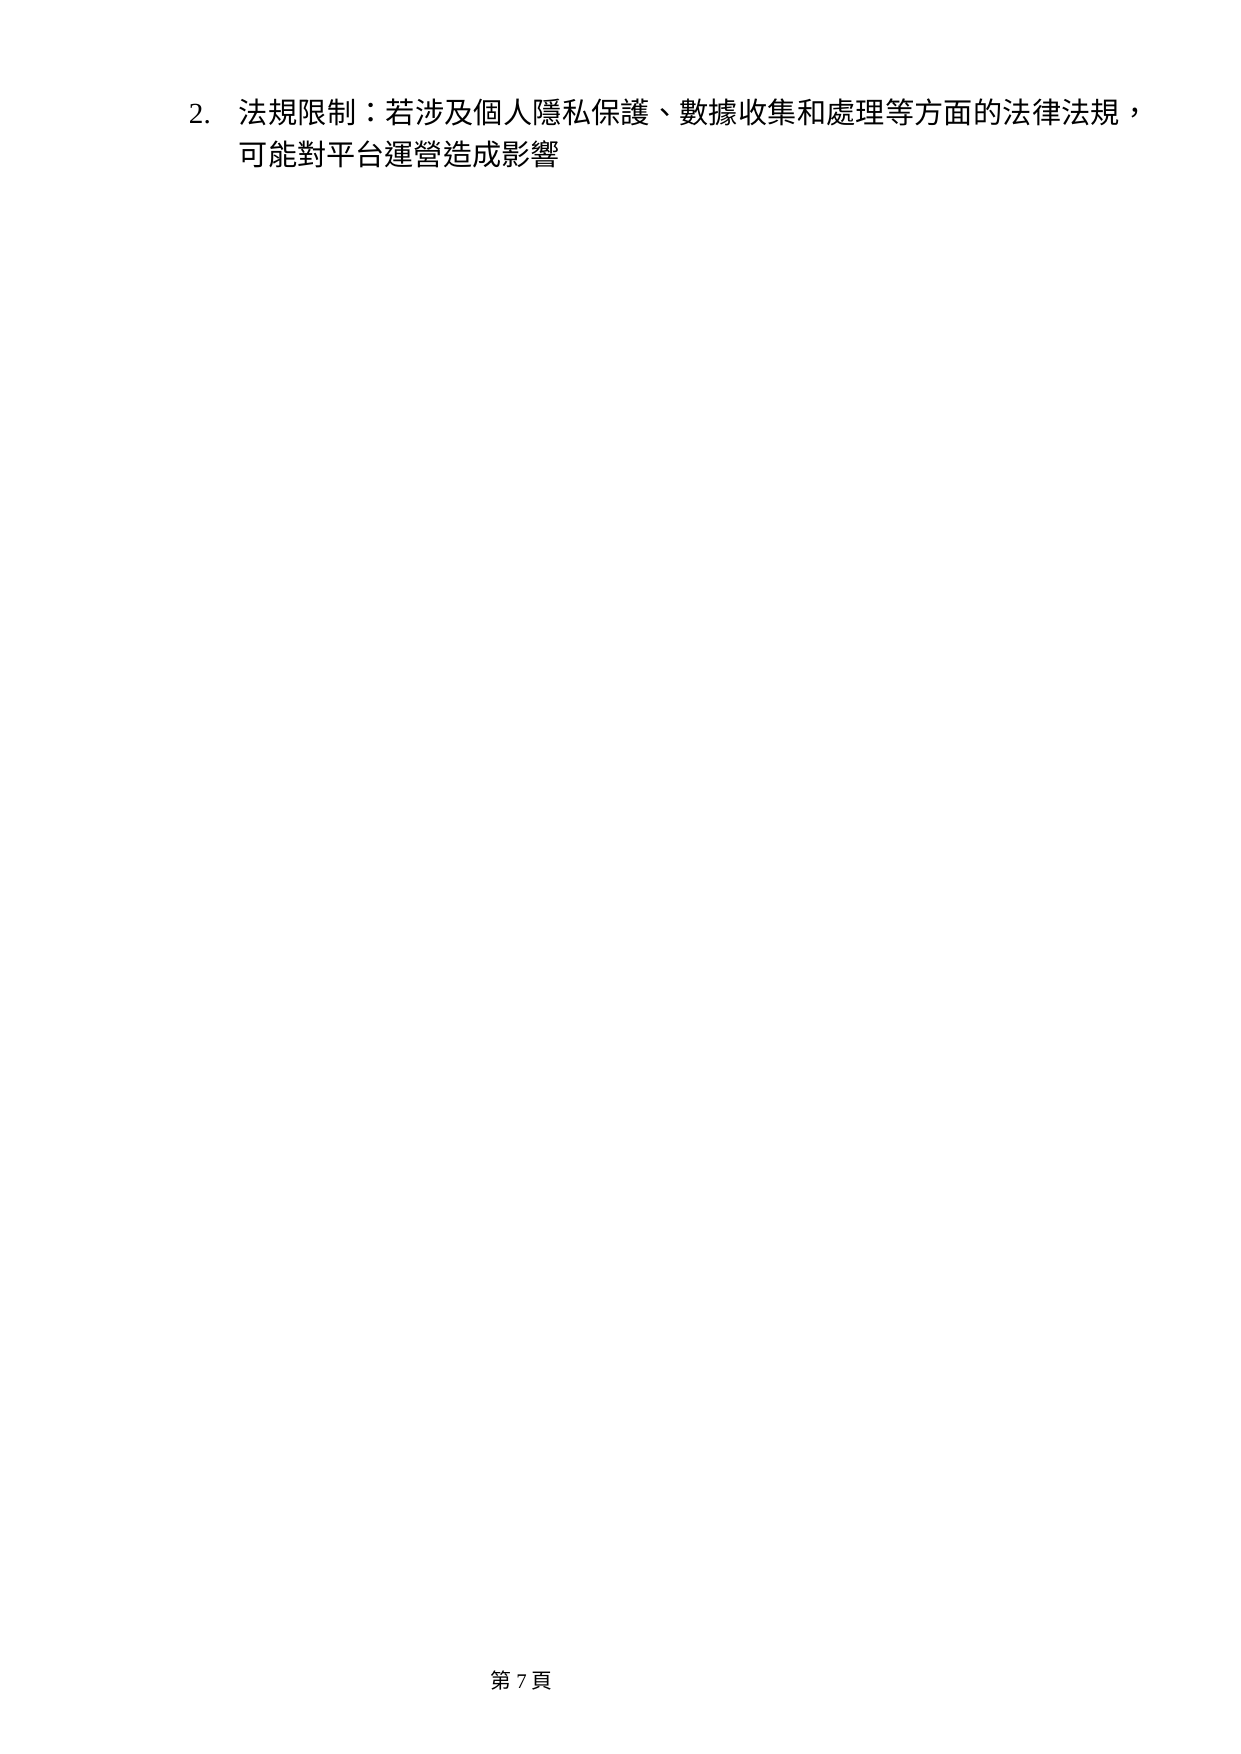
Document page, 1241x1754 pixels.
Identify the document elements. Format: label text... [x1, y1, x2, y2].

list 法規限制：若涉及個人隱私保護、數據收集和處理等方面的法律法規，可能對平台運營造成影響 [189, 89, 1152, 174]
